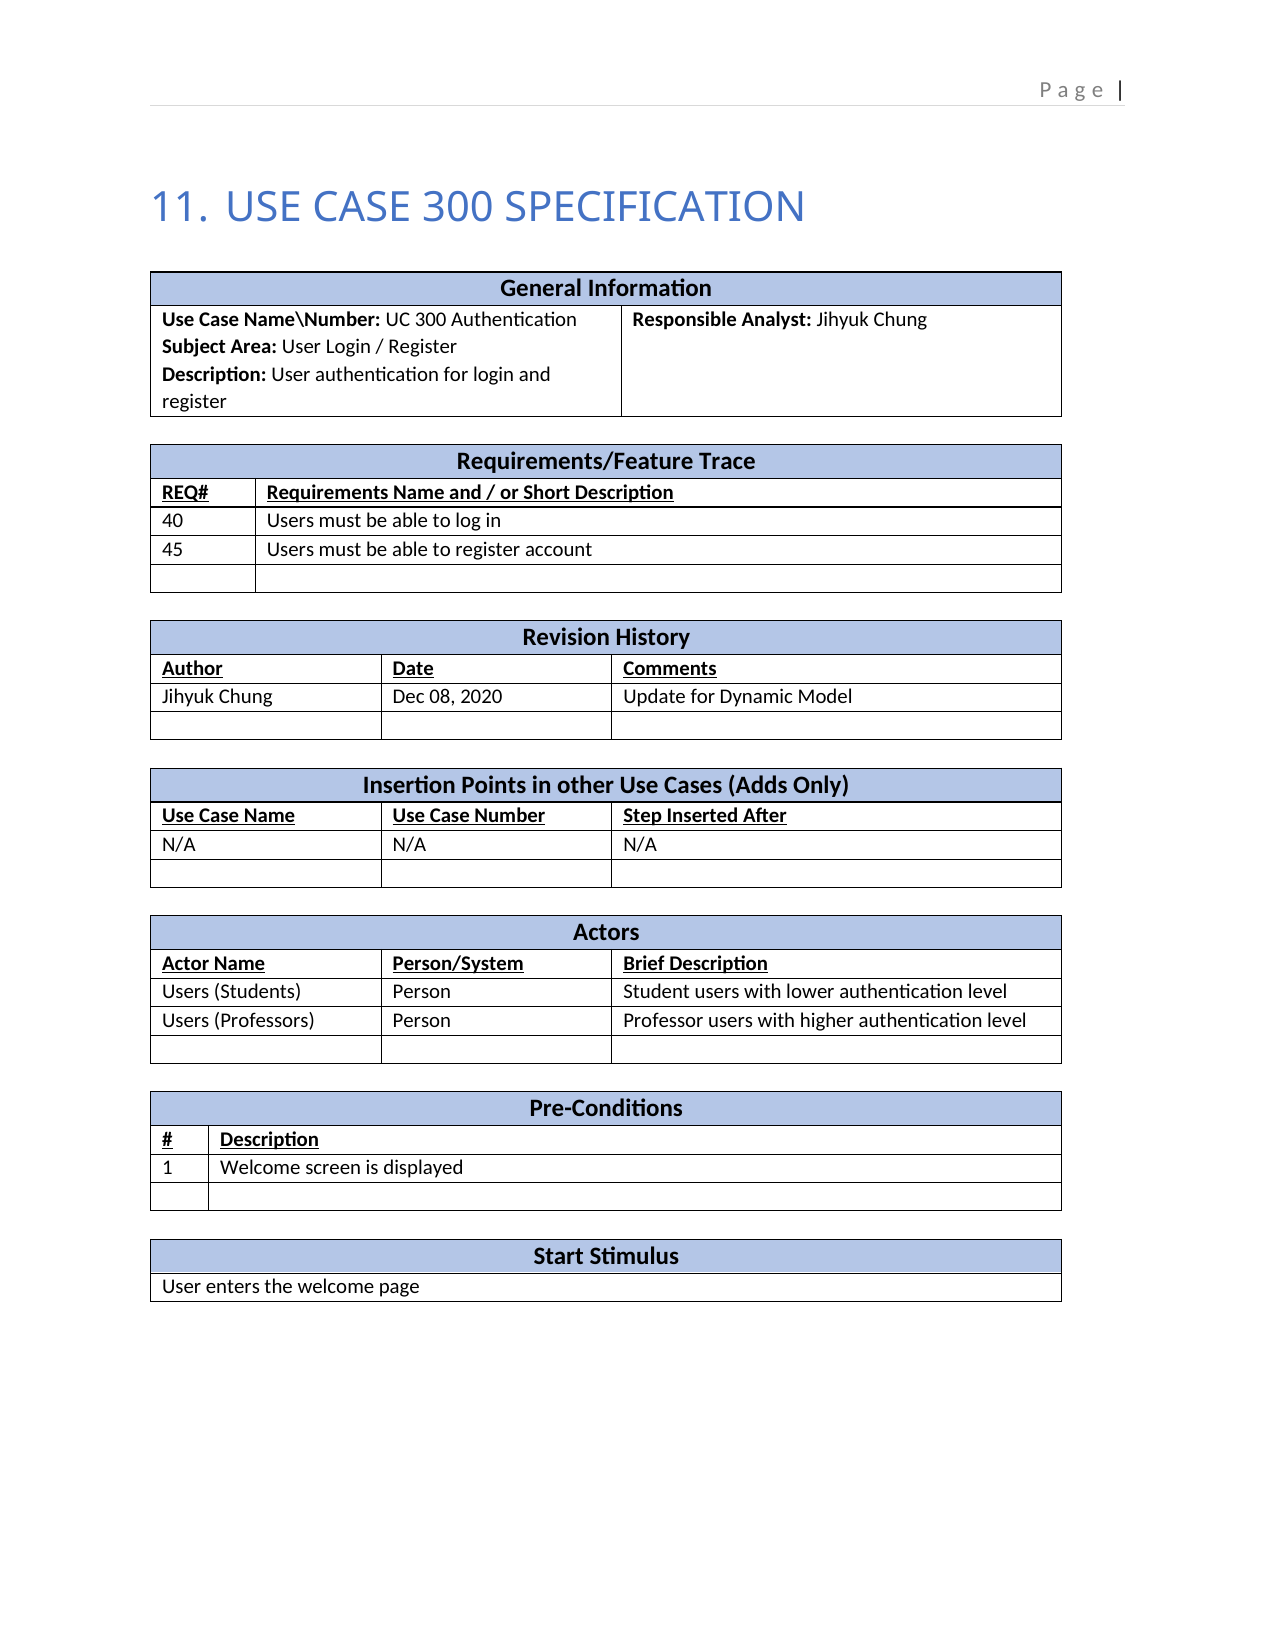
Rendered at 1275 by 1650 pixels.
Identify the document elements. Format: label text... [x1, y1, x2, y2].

table_cell Person/System [382, 950, 611, 977]
table_cell [209, 1183, 1061, 1210]
table_cell Student users with lower authentication level [612, 979, 1061, 1006]
table_header Requirements/Feature Trace [151, 445, 1061, 478]
table_cell [382, 712, 611, 739]
table_cell # [151, 1126, 208, 1153]
table_cell [151, 712, 381, 739]
table_header Pre-Conditions [151, 1092, 1061, 1125]
table_cell [151, 1183, 208, 1210]
table_cell Actor Name [151, 950, 381, 977]
table_cell Step Inserted After [612, 803, 1061, 830]
table_cell 40 [151, 508, 255, 535]
table_cell Professor users with higher authentication level [612, 1007, 1061, 1034]
table_cell REQ# [151, 479, 255, 506]
table_cell [151, 860, 381, 887]
table_header Actors [151, 916, 1061, 949]
table_cell Comments [612, 655, 1061, 682]
table_cell Jihyuk Chung [151, 684, 381, 711]
table_cell Person [382, 1007, 611, 1034]
table_header Start Stimulus [151, 1240, 1061, 1272]
table_cell [612, 860, 1061, 887]
table_cell Use Case Number [382, 803, 611, 830]
table_cell Requirements Name and / or Short Description [256, 479, 1061, 506]
table_cell [382, 1036, 611, 1063]
table_cell Users must be able to log in [256, 508, 1061, 535]
table_cell Welcome screen is displayed [209, 1155, 1061, 1182]
table_cell 1 [151, 1155, 208, 1182]
table_cell Date [382, 655, 611, 682]
table_cell Description [209, 1126, 1061, 1153]
table_cell Brief Description [612, 950, 1061, 977]
table_cell Users must be able to register account [256, 536, 1061, 563]
table_cell Author [151, 655, 381, 682]
table_cell [256, 565, 1061, 592]
table_cell [151, 1036, 381, 1063]
table_cell 45 [151, 536, 255, 563]
table_header General Information [151, 273, 1061, 305]
table_cell Responsible Analyst: Jihyuk Chung [622, 306, 1061, 416]
table_cell N/A [151, 831, 381, 858]
table_cell [382, 860, 611, 887]
table_cell Users (Professors) [151, 1007, 381, 1034]
table_cell Dec 08, 2020 [382, 684, 611, 711]
table_cell Users (Students) [151, 979, 381, 1006]
table_cell [151, 565, 255, 592]
table_cell Use Case Name\Number: UC 300 Authentication Subject Area: User Login / Register Description: User authentication for login and register [151, 306, 621, 416]
list USE CASE 300 SPECIFICATION [150, 177, 1125, 234]
table_cell Update for Dynamic Model [612, 684, 1061, 711]
table_header Revision History [151, 621, 1061, 654]
table_cell N/A [612, 831, 1061, 858]
table_cell User enters the welcome page [151, 1274, 1061, 1301]
table_cell Use Case Name [151, 803, 381, 830]
table_cell [612, 1036, 1061, 1063]
table_header Insertion Points in other Use Cases (Adds Only) [151, 769, 1061, 801]
table_cell [612, 712, 1061, 739]
table_cell Person [382, 979, 611, 1006]
table_cell N/A [382, 831, 611, 858]
